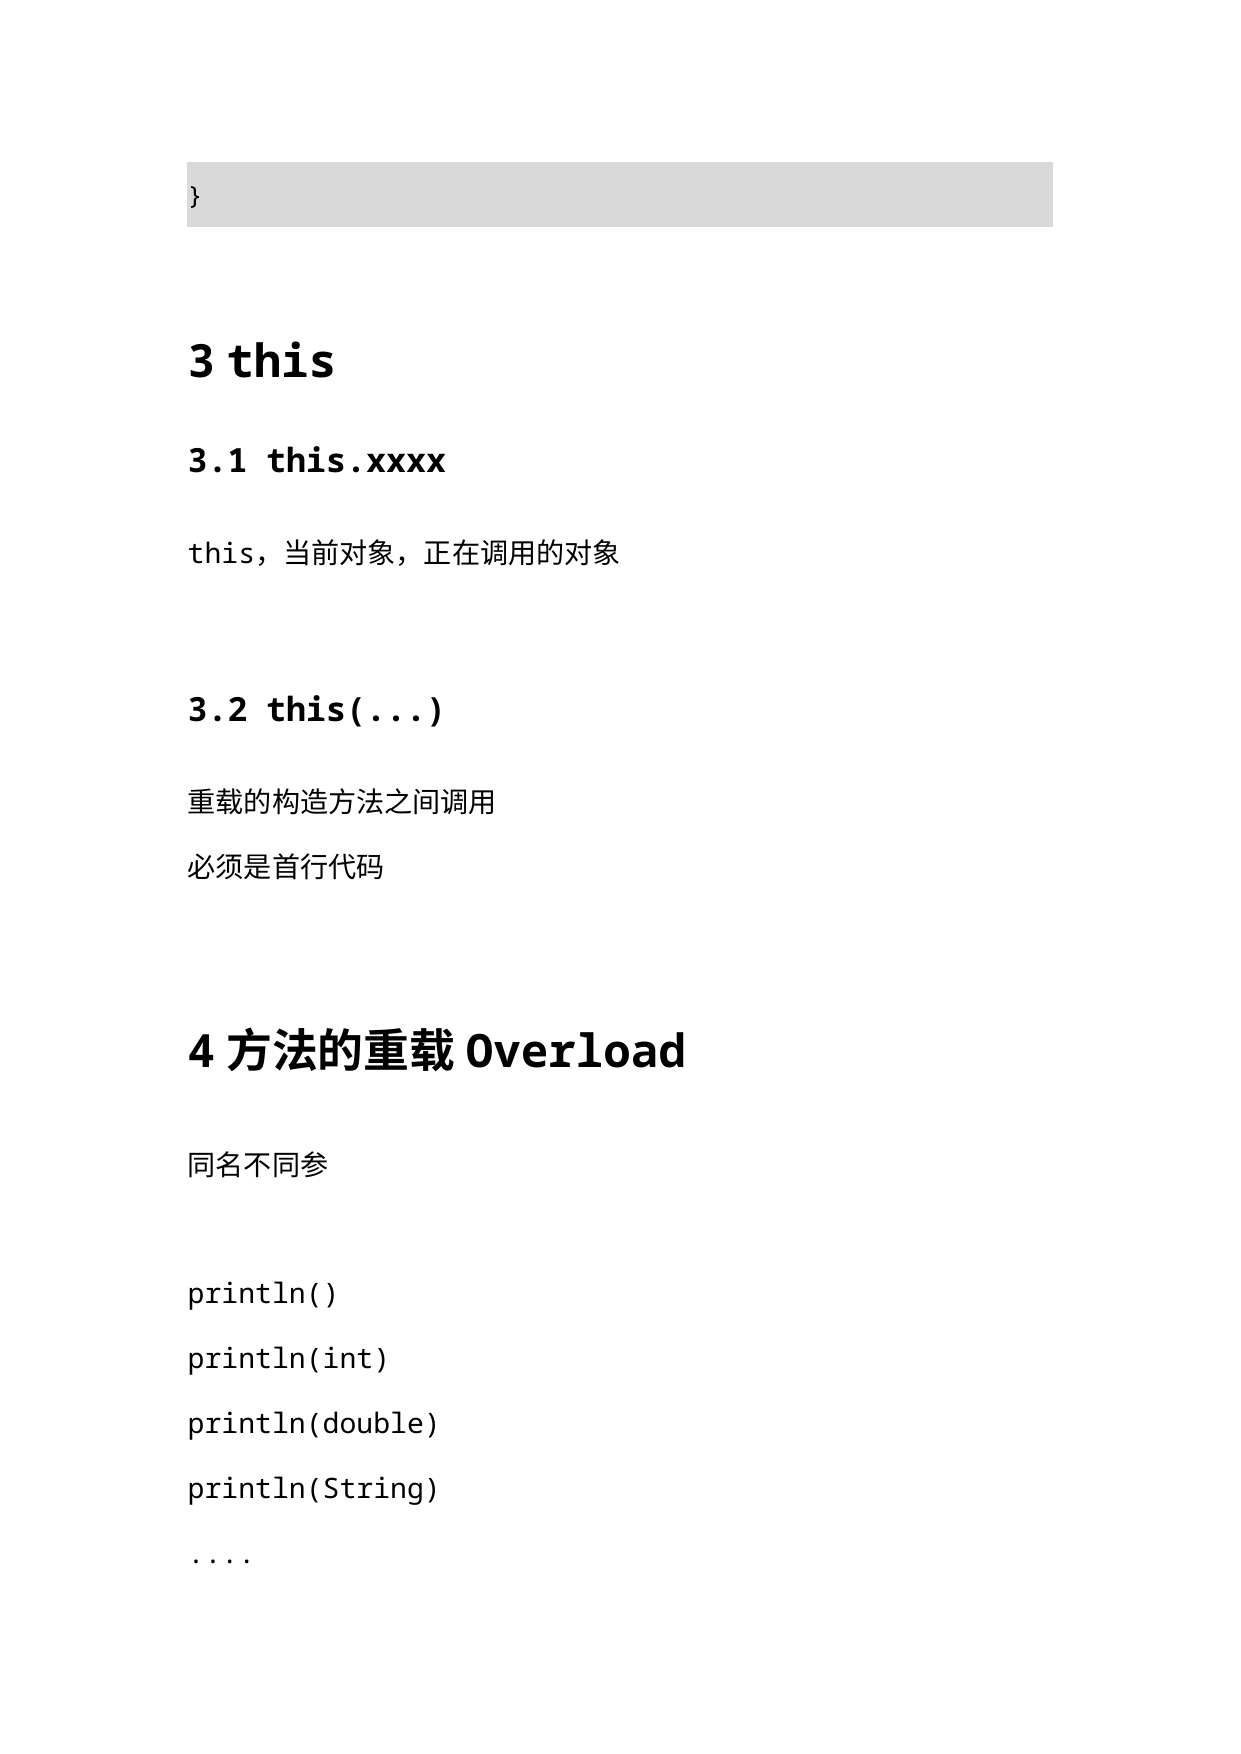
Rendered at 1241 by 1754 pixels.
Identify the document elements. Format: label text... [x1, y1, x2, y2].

text println() [187, 1260, 1053, 1325]
text 3 this [187, 327, 1053, 392]
text 必须是首行代码 [187, 833, 1053, 898]
text 同名不同参 [187, 1130, 1053, 1195]
text println(int) [187, 1325, 1053, 1390]
text 重载的构造方法之间调用 [187, 768, 1053, 833]
text } [187, 162, 1053, 227]
text println(double) [187, 1390, 1053, 1455]
text this，当前对象，正在调用的对象 [187, 519, 1053, 584]
text 4 方法的重载 Overload [187, 998, 1053, 1096]
text 3.1 this.xxxx [187, 427, 1053, 492]
text 3.2 this(...) [187, 676, 1053, 741]
text .... [187, 1520, 1053, 1585]
text println(String) [187, 1455, 1053, 1520]
